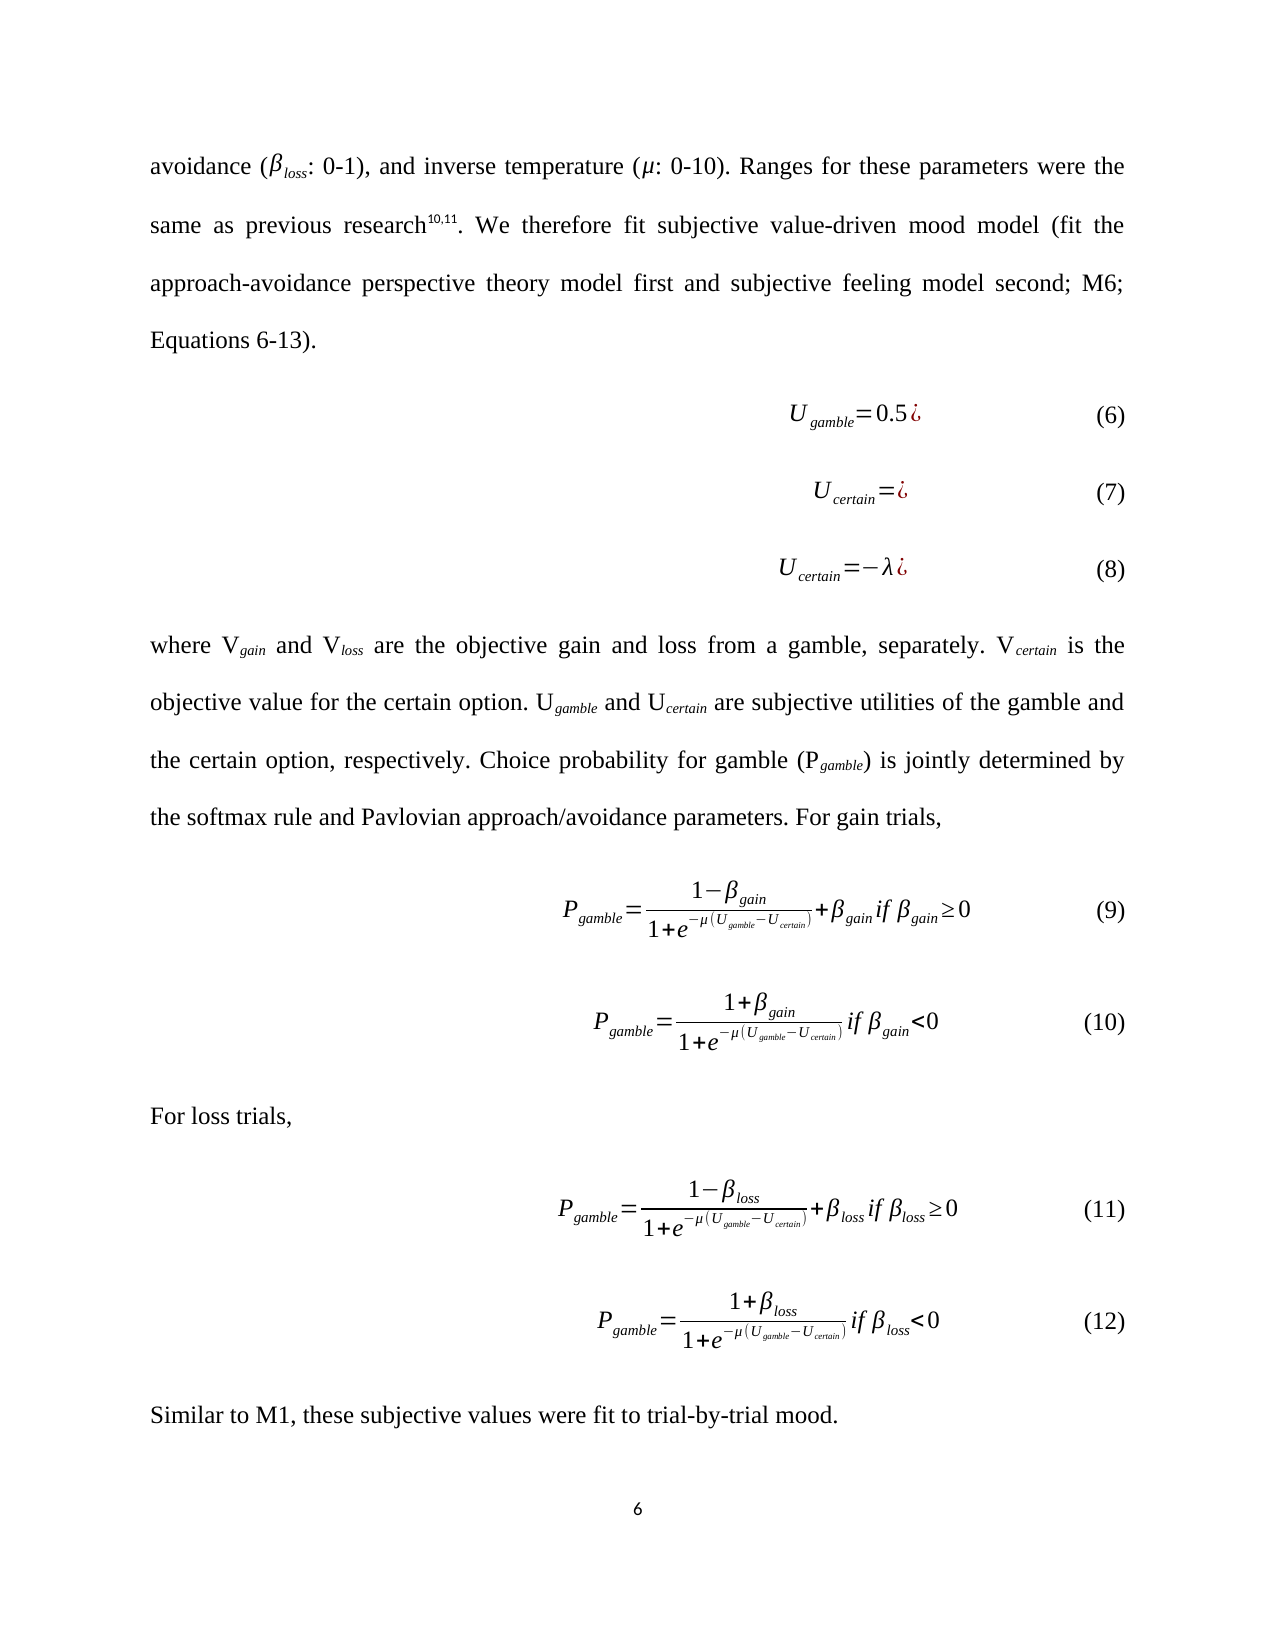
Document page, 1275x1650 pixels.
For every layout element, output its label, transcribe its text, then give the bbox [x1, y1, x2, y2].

text (12) [150, 1288, 1125, 1355]
text (6) [150, 399, 1125, 431]
text (9) [150, 877, 1125, 943]
text For loss trials, [150, 1101, 1125, 1130]
text (11) [150, 1176, 1125, 1242]
text Similar to M1, these subjective values were fit to trial-by-trial mood. [150, 1400, 1125, 1429]
text (8) [150, 553, 1125, 584]
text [150, 150, 1125, 354]
text where Vgain and Vloss are the objective gain and loss from a gamble, separately. Vcertain is the objective value for the certain option. Ugamble and Ucertain are subjective utilities of the gamble and the certain option, respectively. Choice probability for gamble (Pgamble) is jointly determined by the softmax rule and Pavlovian approach/avoidance parameters. For gain trials, [150, 630, 1125, 831]
text (10) [150, 989, 1125, 1056]
text (7) [150, 476, 1125, 508]
